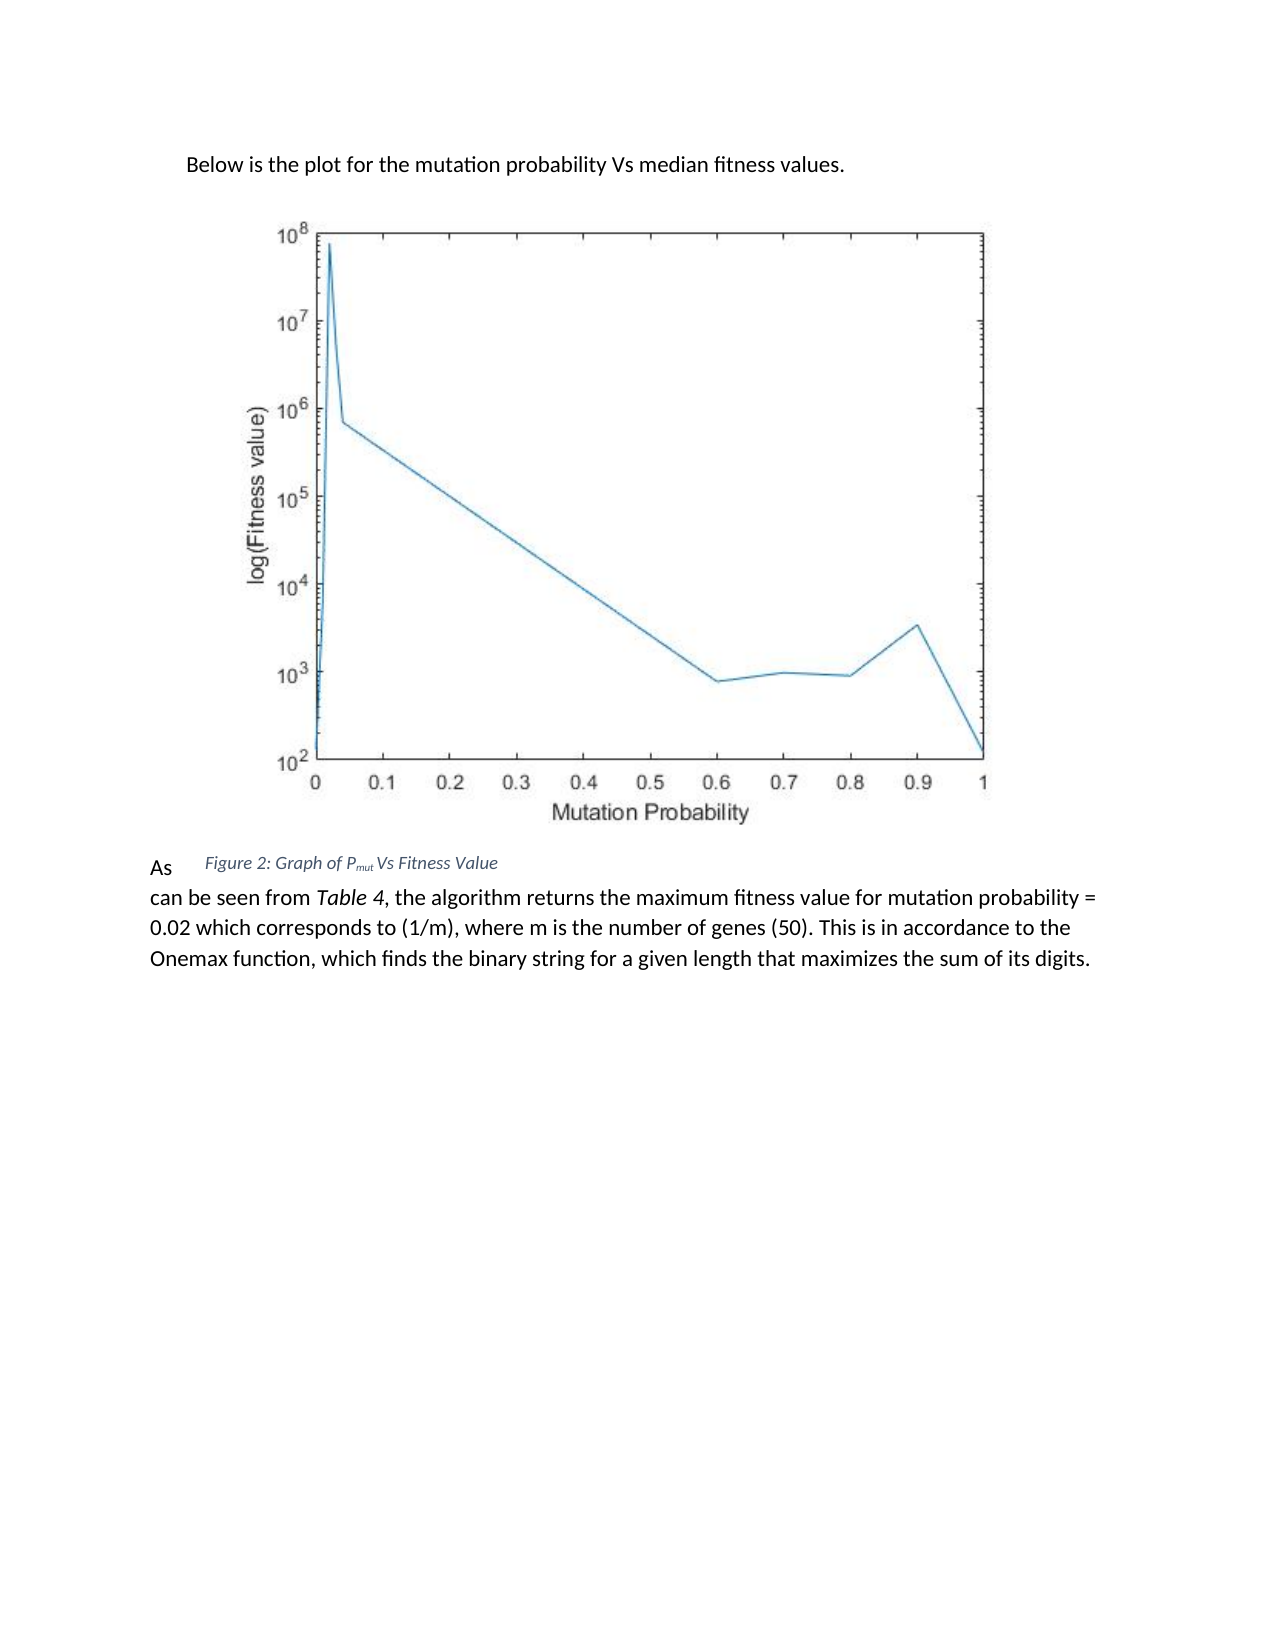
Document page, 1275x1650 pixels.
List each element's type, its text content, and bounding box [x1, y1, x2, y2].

text As can be seen from Table 4, the algorithm returns the maximum fitness value for mutation probability = 0.02 which corresponds to (1/m), where m is the number of genes (50). This is in accordance to the Onemax function, which finds the binary string for a given length that maximizes the sum of its digits. [150, 853, 1125, 972]
text Below is the plot for the mutation probability Vs median fitness values. [150, 150, 1125, 178]
picture [204, 185, 1064, 828]
